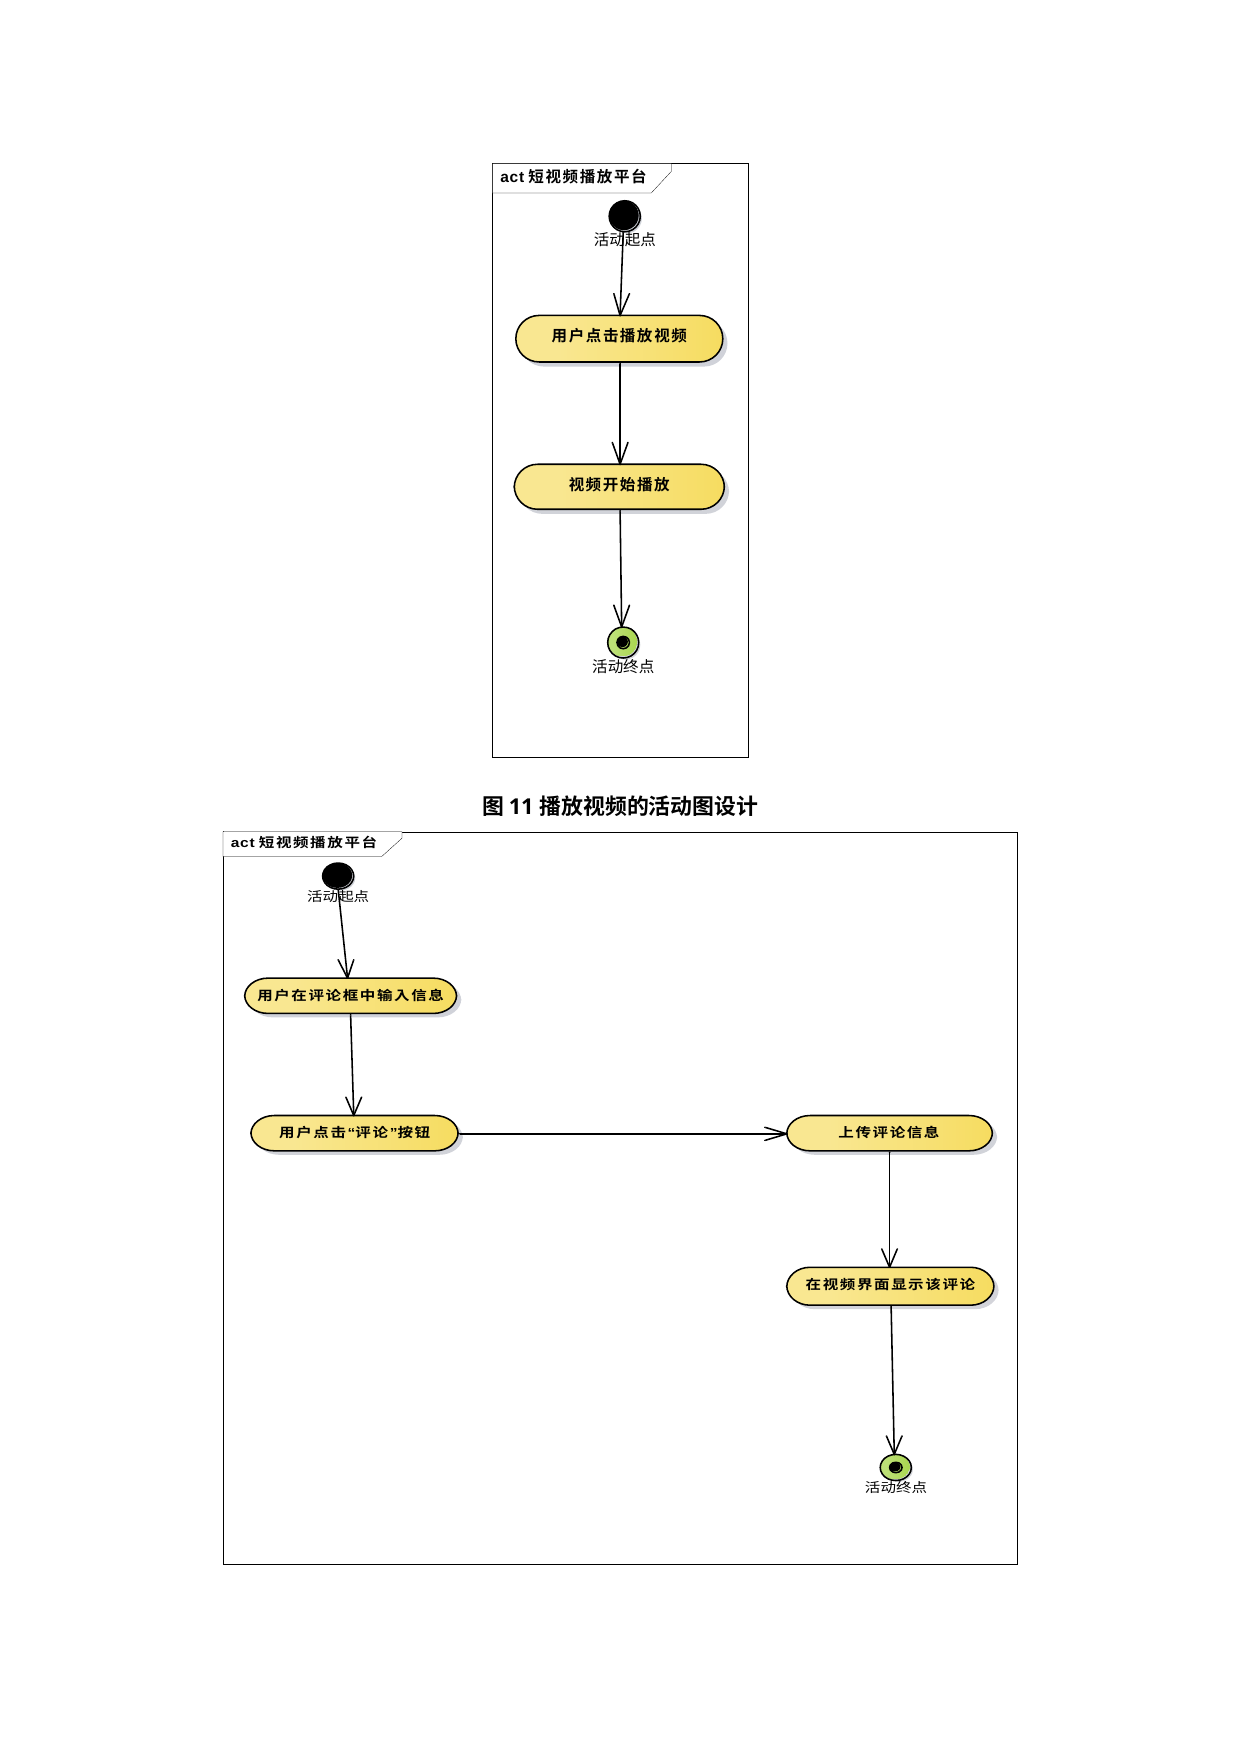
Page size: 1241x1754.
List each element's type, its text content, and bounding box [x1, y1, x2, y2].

text 图11 播放视频的活动图设计 [187, 788, 1053, 821]
